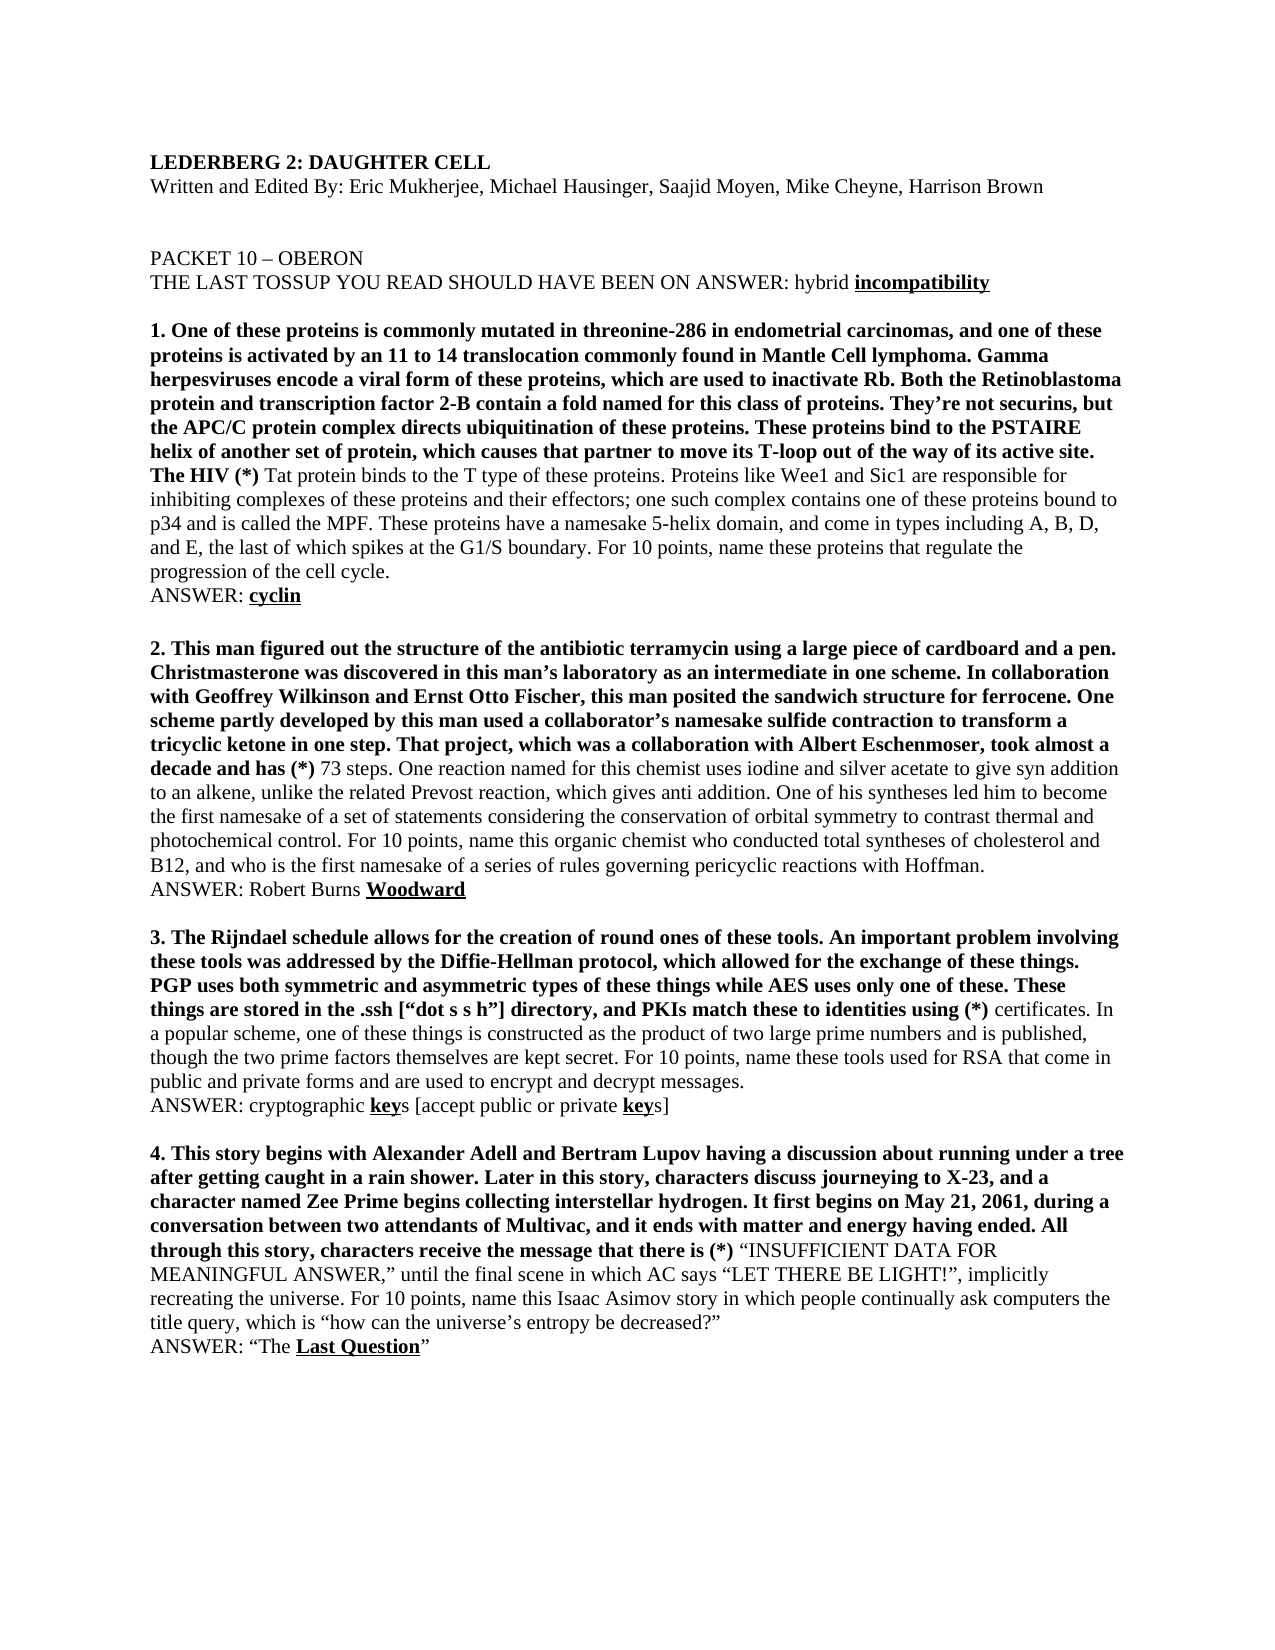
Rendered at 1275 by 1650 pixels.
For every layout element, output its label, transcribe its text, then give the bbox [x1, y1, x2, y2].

text 4. This story begins with Alexander Adell and Bertram Lupov having a discussion about running under a tree after getting caught in a rain shower. Later in this story, characters discuss journeying to X-23, and a character named Zee Prime begins collecting interstellar hydrogen. It first begins on May 21, 2061, during a conversation between two attendants of Multivac, and it ends with matter and energy having ended. All through this story, characters receive the message that there is (*) “INSUFFICIENT DATA FOR MEANINGFUL ANSWER,” until the final scene in which AC says “LET THERE BE LIGHT!”, implicitly recreating the universe. For 10 points, name this Isaac Asimov story in which people continually ask computers the title query, which is “how can the universe’s entropy be decreased?” [150, 1141, 1125, 1334]
text ANSWER: Robert Burns Woodward [150, 877, 1125, 901]
text 1. One of these proteins is commonly mutated in threonine-286 in endometrial carcinomas, and one of these proteins is activated by an 11 to 14 translocation commonly found in Mantle Cell lymphoma. Gamma herpesviruses encode a viral form of these proteins, which are used to inactivate Rb. Both the Retinoblastoma protein and transcription factor 2-B contain a fold named for this class of proteins. They’re not securins, but the APC/C protein complex directs ubiquitination of these proteins. These proteins bind to the PSTAIRE helix of another set of protein, which causes that partner to move its T-loop out of the way of its active site. The HIV (*) Tat protein binds to the T type of these proteins. Proteins like Wee1 and Sic1 are responsible for inhibiting complexes of these proteins and their effectors; one such complex contains one of these proteins bound to p34 and is called the MPF. These proteins have a namesake 5-helix domain, and come in types including A, B, D, and E, the last of which spikes at the G1/S boundary. For 10 points, name these proteins that regulate the progression of the cell cycle. [150, 318, 1125, 583]
text THE LAST TOSSUP YOU READ SHOULD HAVE BEEN ON ANSWER: hybrid incompatibility [150, 270, 1125, 294]
text PACKET 10 – OBERON [150, 246, 1125, 270]
text 2. This man figured out the structure of the antibiotic terramycin using a large piece of cardboard and a pen. Christmasterone was discovered in this man’s laboratory as an intermediate in one scheme. In collaboration with Geoffrey Wilkinson and Ernst Otto Fischer, this man posited the sandwich structure for ferrocene. One scheme partly developed by this man used a collaborator’s namesake sulfide contraction to transform a tricyclic ketone in one step. That project, which was a collaboration with Albert Eschenmoser, took almost a decade and has (*) 73 steps. One reaction named for this chemist uses iodine and silver acetate to give syn addition to an alkene, unlike the related Prevost reaction, which gives anti addition. One of his syntheses led him to become the first namesake of a set of statements considering the conservation of orbital symmetry to contrast thermal and photochemical control. For 10 points, name this organic chemist who conducted total syntheses of cholesterol and B12, and who is the first namesake of a series of rules governing pericyclic reactions with Hoffman. [150, 636, 1125, 877]
text ANSWER: cryptographic keys [accept public or private keys] [150, 1093, 1125, 1117]
text ANSWER: cyclin [150, 583, 1125, 607]
text Written and Edited By: Eric Mukherjee, Michael Hausinger, Saajid Moyen, Mike Cheyne, Harrison Brown [150, 174, 1125, 198]
text 3. The Rijndael schedule allows for the creation of round ones of these tools. An important problem involving these tools was addressed by the Diffie-Hellman protocol, which allowed for the exchange of these things. PGP uses both symmetric and asymmetric types of these things while AES uses only one of these. These things are stored in the .ssh [“dot s s h”] directory, and PKIs match these to identities using (*) certificates. In a popular scheme, one of these things is constructed as the product of two large prime numbers and is published, though the two prime factors themselves are kept secret. For 10 points, name these tools used for RSA that come in public and private forms and are used to encrypt and decrypt messages. [150, 925, 1125, 1093]
text ANSWER: “The Last Question” [150, 1334, 1125, 1358]
text LEDERBERG 2: DAUGHTER CELL [150, 150, 1125, 174]
